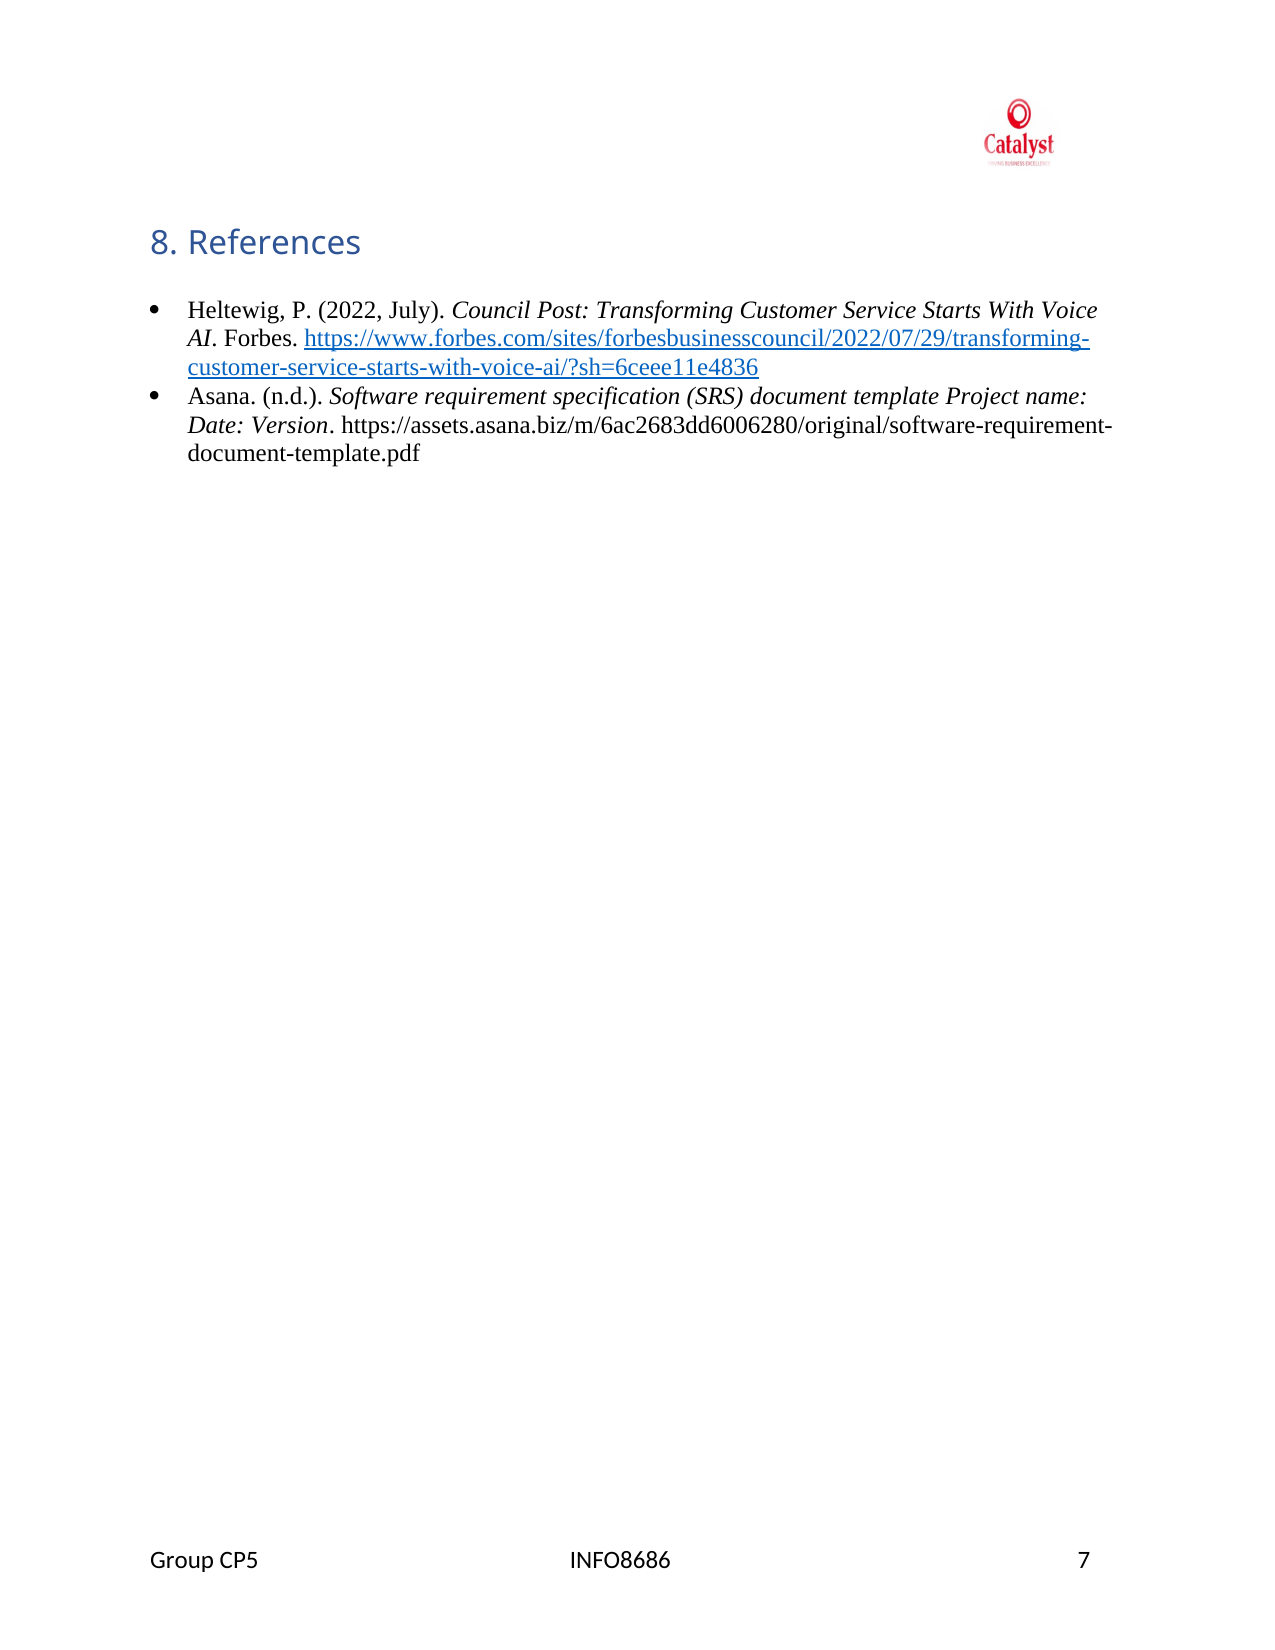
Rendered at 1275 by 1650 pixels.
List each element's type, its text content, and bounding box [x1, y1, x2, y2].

list Heltewig, P. (2022, July). Council Post: Transforming Customer Service Starts With Voice AI. Forbes. https://www.forbes.com/sites/forbesbusinesscouncil/2022/07/29/transforming-customer-service-starts-with-voice-ai/?sh=6ceee11e4836 [150, 295, 1125, 381]
picture [992, 109, 1050, 159]
list Asana. (n.d.). Software requirement specification (SRS) document template Project name: Date: Version. https://assets.asana.biz/m/6ac2683dd6006280/original/software-requirement-document-template.pdf [150, 381, 1125, 467]
subtitle References [150, 219, 1125, 264]
